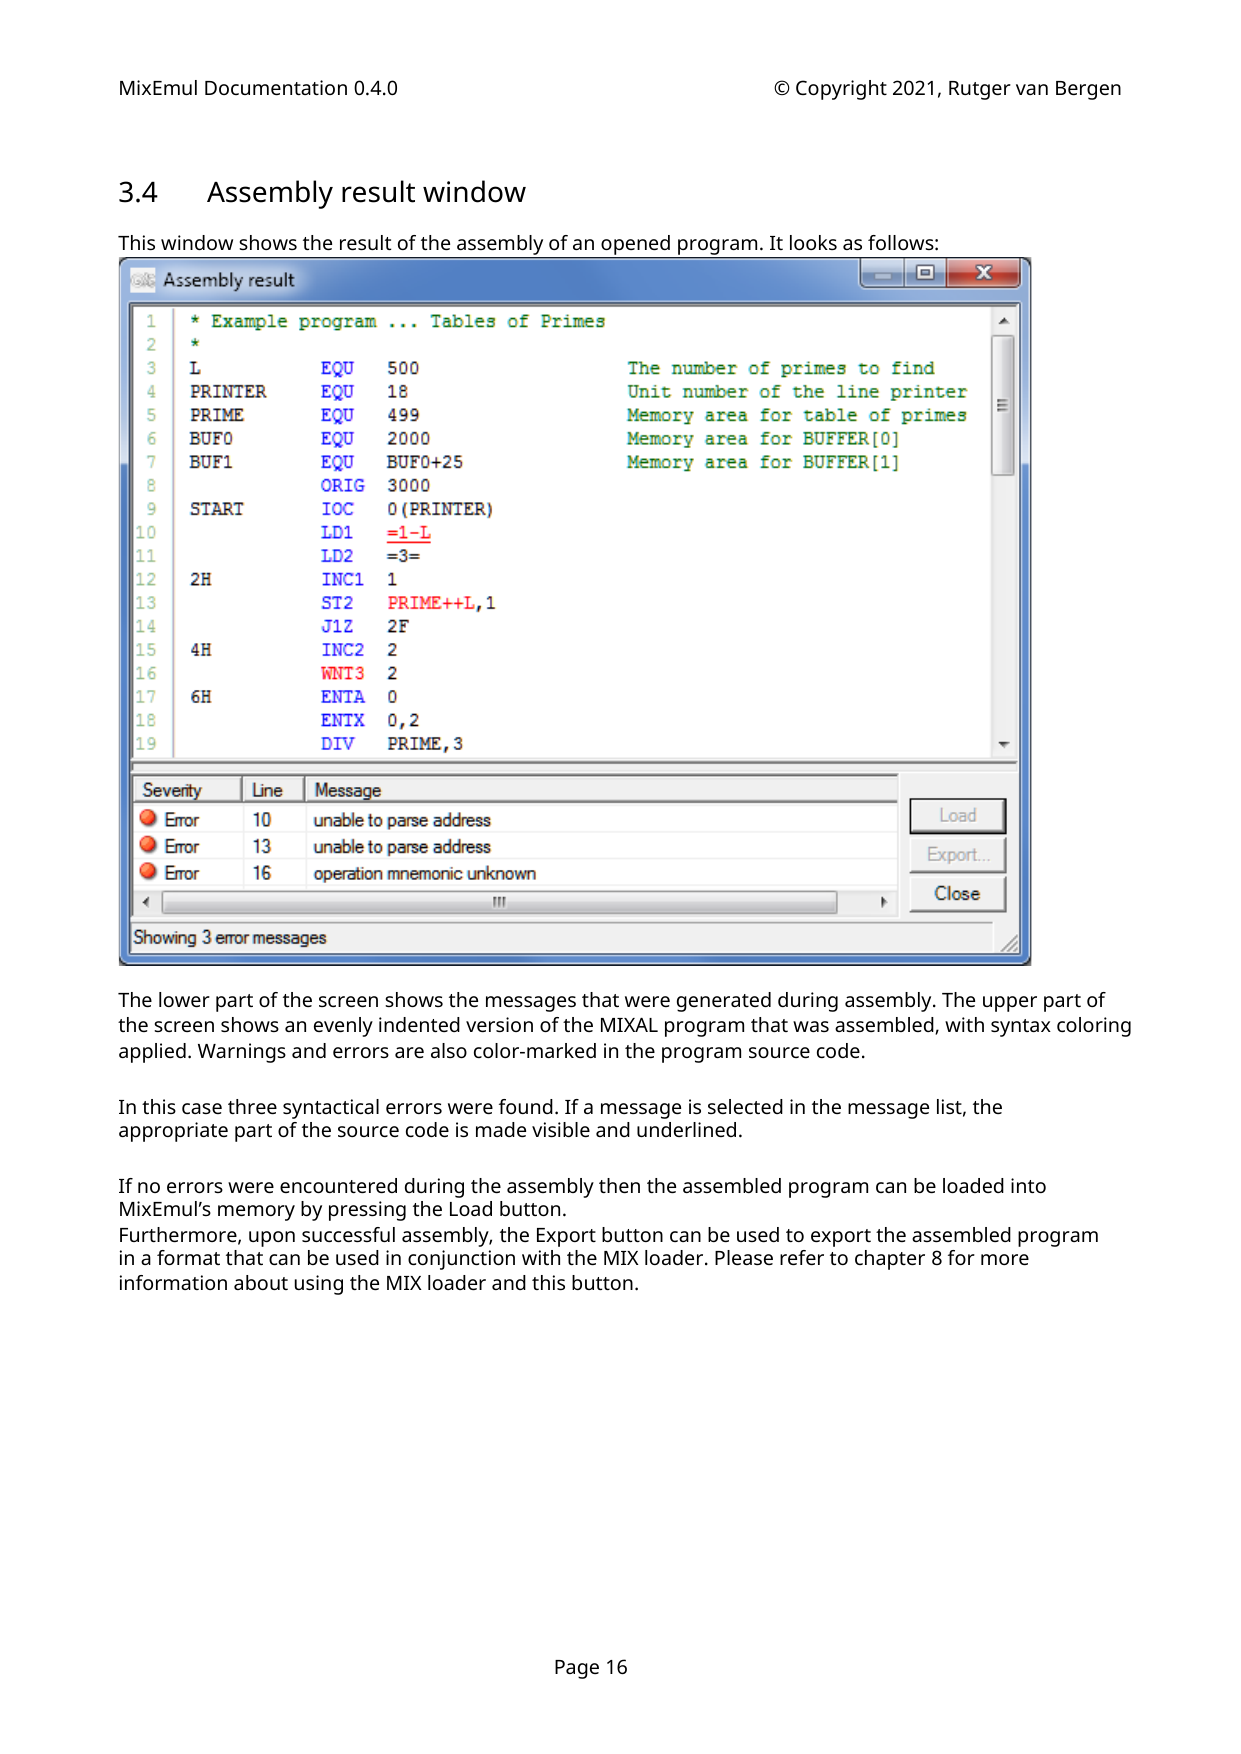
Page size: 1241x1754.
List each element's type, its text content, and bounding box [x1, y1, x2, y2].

text Furthermore, upon successful assembly, the Export button can be used to export the assembled program in a format that can be used in conjunction with the MIX loader. Please refer to chapter 8 for more information about using the MIX loader and this button. [118, 1222, 1100, 1296]
subtitle Assembly result window [118, 173, 1152, 211]
text If no errors were encountered during the assembly then the assembled program can be loaded into MixEmul’s memory by pressing the Load button. [118, 1173, 1100, 1222]
text In this case three syntactical errors were found. If a message is selected in the message list, the appropriate part of the source code is made visible and underlined. [118, 1094, 1109, 1143]
text The lower part of the screen shows the messages that were generated during assembly. The upper part of the screen shows an evenly indented version of the MIXAL program that was assembled, with syntax coloring applied. Warnings and errors are also color-marked in the program source code. [118, 987, 1136, 1064]
picture [118, 257, 1032, 966]
text This window shows the result of the assembly of an opened program. It looks as follows: [118, 229, 1152, 256]
